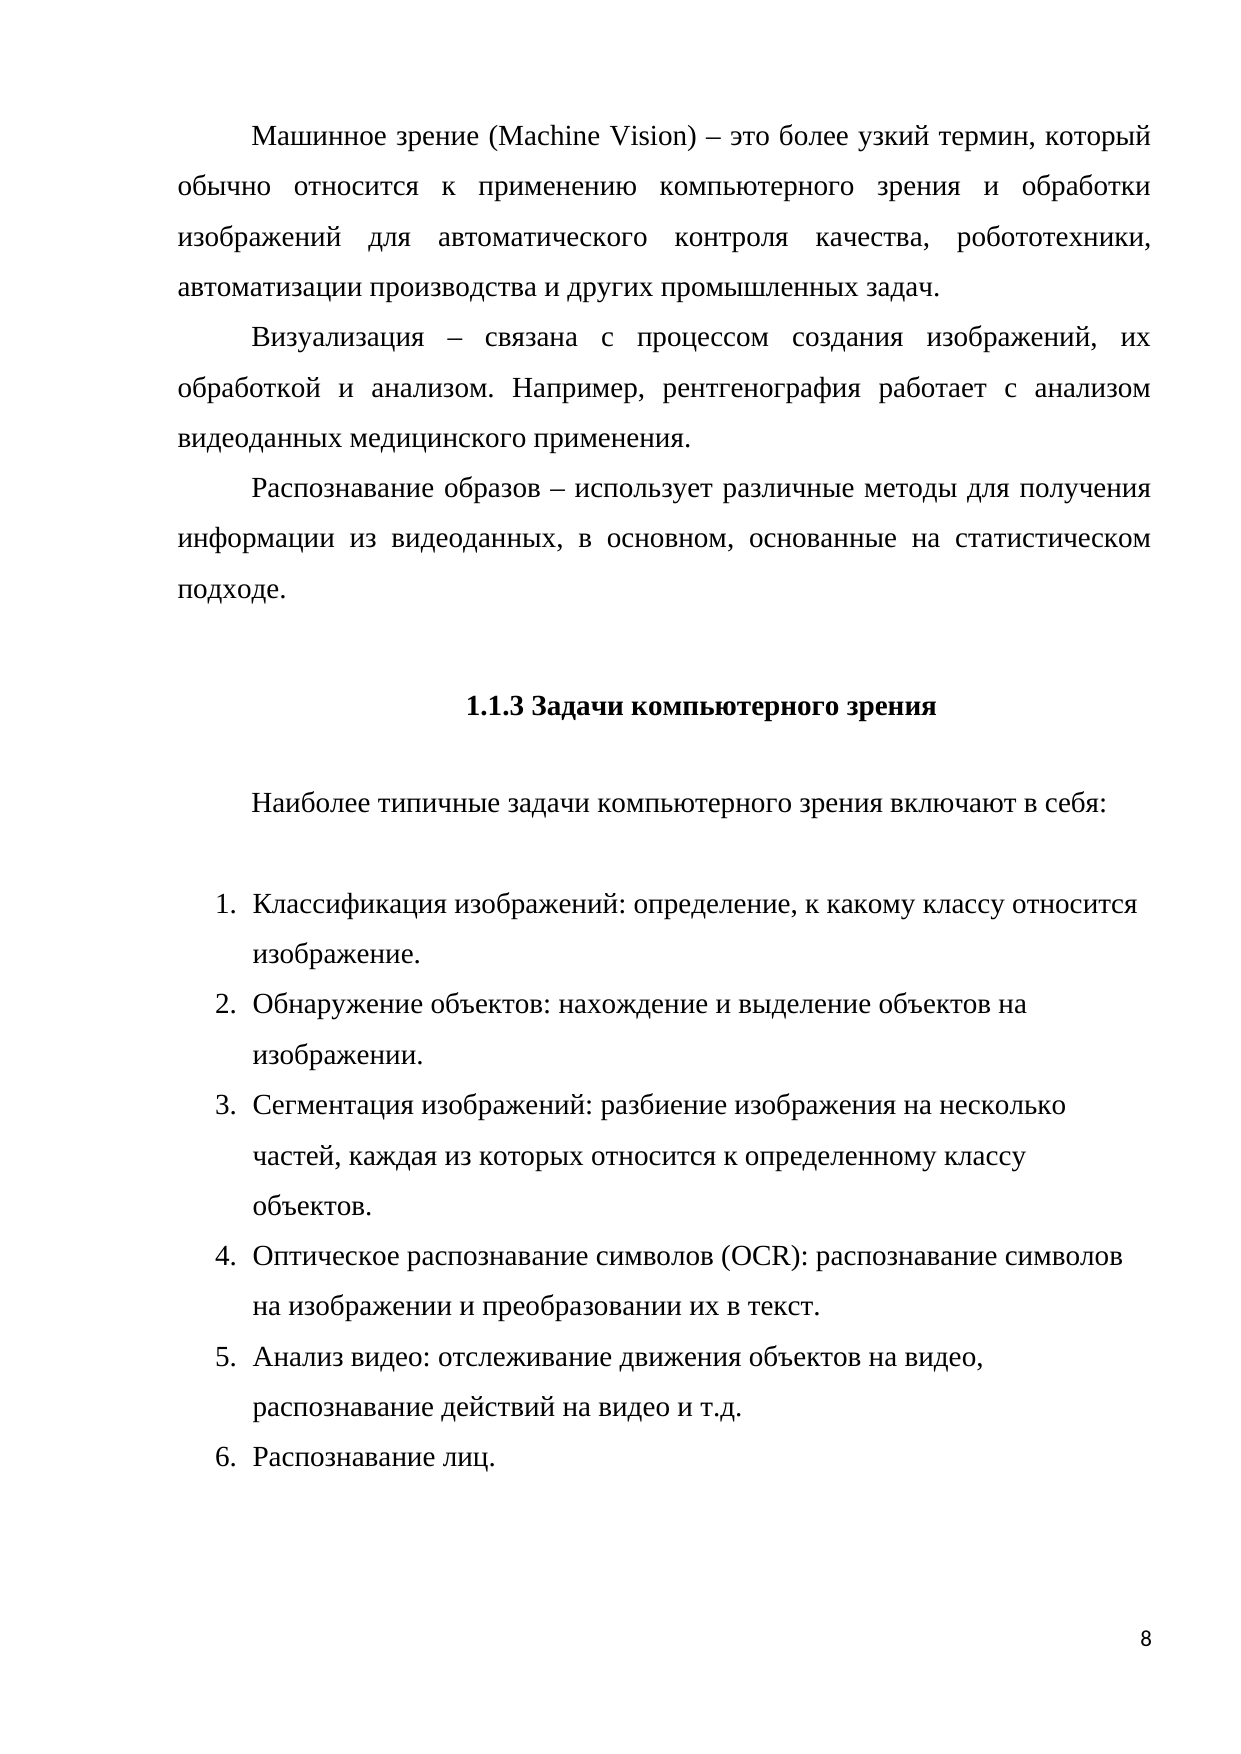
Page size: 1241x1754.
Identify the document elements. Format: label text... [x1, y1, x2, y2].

text Визуализация – связана с процессом создания изображений, их обработкой и анализом. Например, рентгенография работает с анализом видеоданных медицинского применения. [177, 319, 1152, 453]
list Сегментация изображений: разбиение изображения на несколько частей, каждая из которых относится к определенному классу объектов. [215, 1087, 1152, 1221]
list Анализ видео: отслеживание движения объектов на видео, распознавание действий на видео и т.д. [215, 1339, 1152, 1423]
subtitle 1.1.3 Задачи компьютерного зрения [177, 688, 1152, 722]
text Наиболее типичные задачи компьютерного зрения включают в себя: [177, 785, 1152, 819]
text Машинное зрение (Machine Vision) – это более узкий термин, который обычно относится к применению компьютерного зрения и обработки изображений для автоматического контроля качества, робототехники, автоматизации производства и других промышленных задач. [177, 118, 1152, 303]
list Распознавание лиц. [215, 1439, 1152, 1473]
text Распознавание образов – использует различные методы для получения информации из видеоданных, в основном, основанные на статистическом подходе. [177, 470, 1152, 604]
list Обнаружение объектов: нахождение и выделение объектов на изображении. [215, 987, 1152, 1071]
list Оптическое распознавание символов (OCR): распознавание символов на изображении и преобразовании их в текст. [215, 1238, 1152, 1322]
list Классификация изображений: определение, к какому классу относится изображение. [215, 886, 1152, 970]
